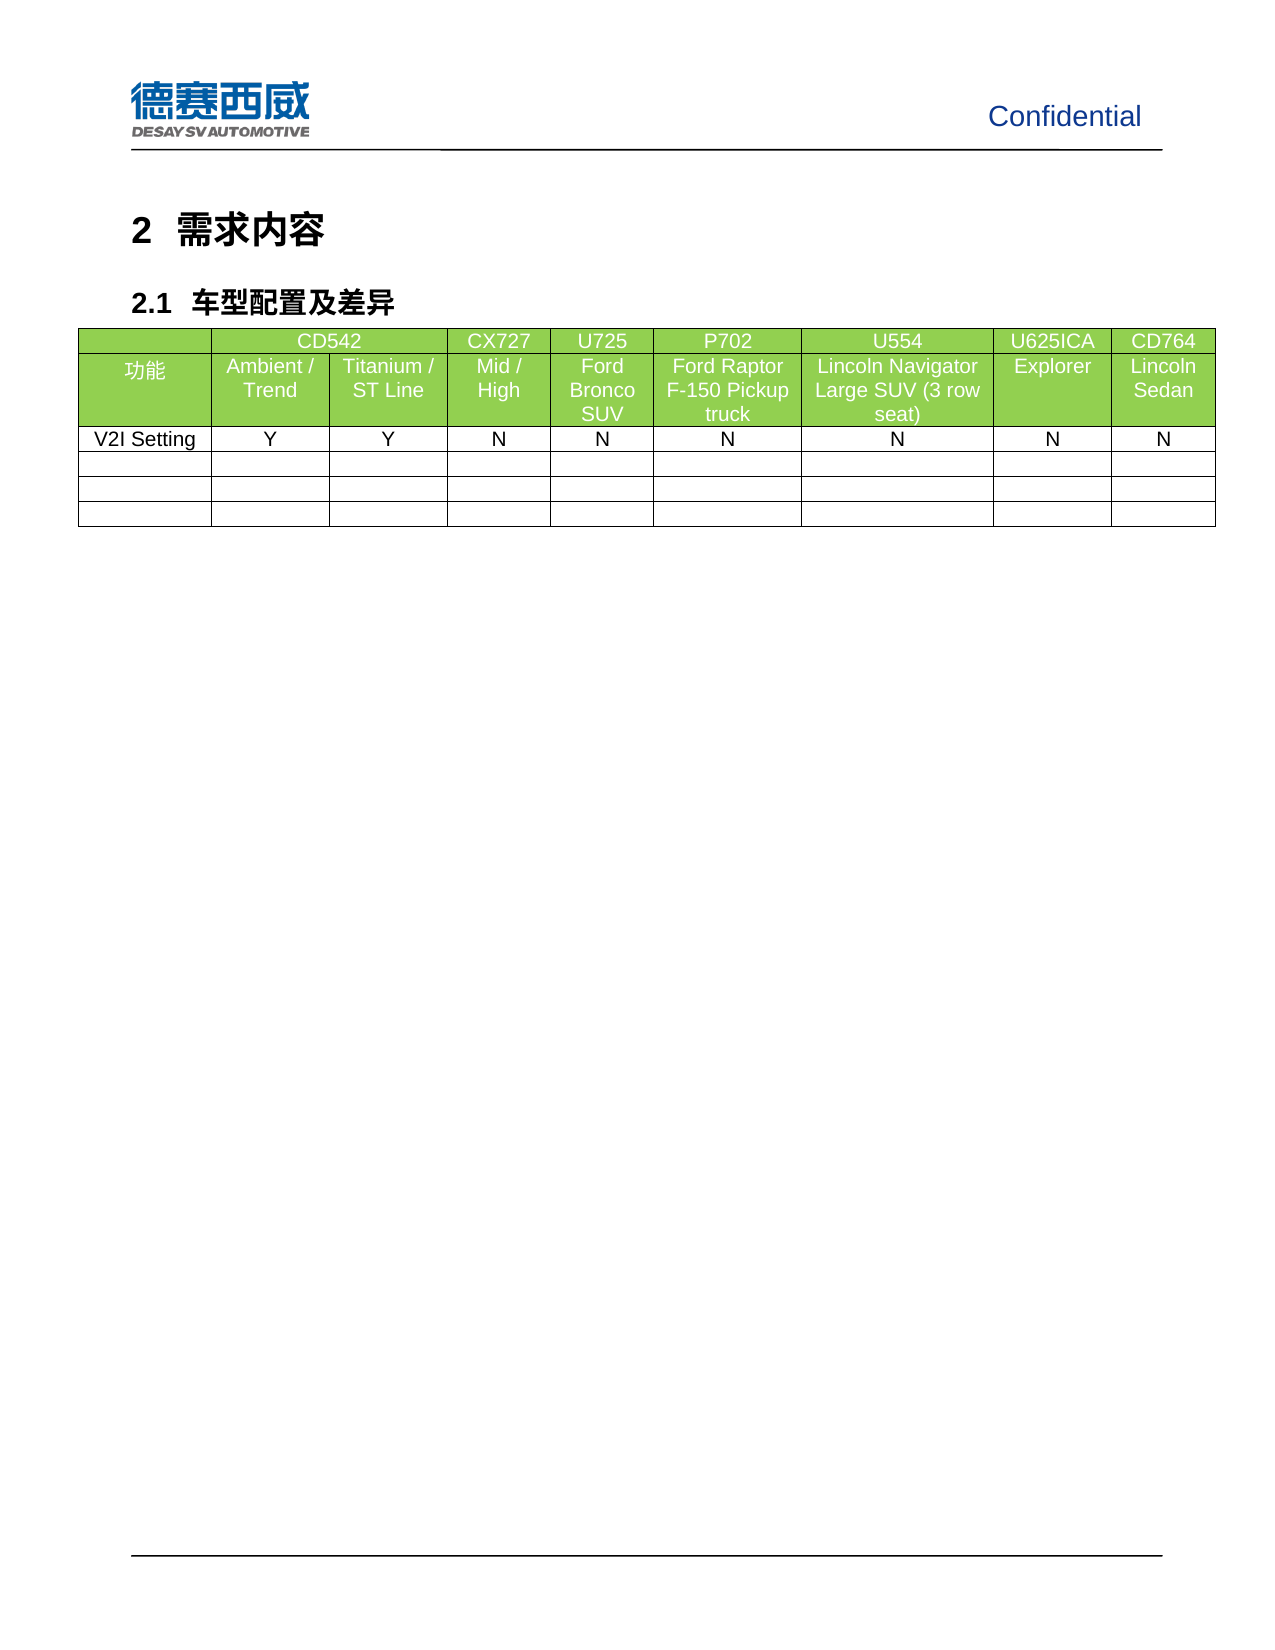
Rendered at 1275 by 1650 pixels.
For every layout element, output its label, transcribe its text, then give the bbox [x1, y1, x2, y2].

table_cell [79, 502, 211, 526]
table_cell Ambient / Trend [212, 354, 329, 426]
table_cell [448, 477, 550, 501]
table_cell [330, 452, 447, 476]
table_header U554 [802, 329, 993, 353]
table_cell Lincoln Sedan [1112, 354, 1215, 426]
table_cell [79, 477, 211, 501]
table_cell [330, 477, 447, 501]
table_cell [802, 502, 993, 526]
table_cell [212, 502, 329, 526]
table_cell [994, 502, 1111, 526]
table_cell N [994, 427, 1111, 451]
table_cell [994, 452, 1111, 476]
table_cell Y [330, 427, 447, 451]
table_cell 功能 [79, 354, 211, 426]
table_cell N [1112, 427, 1215, 451]
table_header P702 [654, 329, 801, 353]
table_cell [1112, 502, 1215, 526]
table_cell N [802, 427, 993, 451]
table_cell [802, 477, 993, 501]
table_cell [212, 452, 329, 476]
table_cell N [551, 427, 653, 451]
table_cell [448, 502, 550, 526]
table_cell [654, 502, 801, 526]
table_header U725 [551, 329, 653, 353]
table_cell [654, 452, 801, 476]
table_cell Mid / High [448, 354, 550, 426]
table_cell [212, 477, 329, 501]
table_header [79, 329, 211, 353]
table_header CX727 [448, 329, 550, 353]
table_cell [994, 477, 1111, 501]
table_cell [551, 502, 653, 526]
table_cell Lincoln Navigator Large SUV (3 row seat) [802, 354, 993, 426]
table_cell Ford Raptor F-150 Pickup truck [654, 354, 801, 426]
table_cell N [654, 427, 801, 451]
table_header CD764 [1112, 329, 1215, 353]
table_cell [79, 452, 211, 476]
table_header U625ICA [994, 329, 1111, 353]
subtitle 车型配置及差异 [131, 279, 1162, 322]
table_cell [1112, 452, 1215, 476]
table_cell [551, 452, 653, 476]
table_cell Y [212, 427, 329, 451]
table_cell N [448, 427, 550, 451]
picture [131, 81, 310, 137]
table_cell [551, 477, 653, 501]
table_cell V2I Setting [79, 427, 211, 451]
table_cell Explorer [994, 354, 1111, 426]
table_cell Ford Bronco SUV [551, 354, 653, 426]
table_header CD542 [212, 329, 447, 353]
table_cell [330, 502, 447, 526]
table_cell Titanium / ST Line [330, 354, 447, 426]
table_cell [1112, 477, 1215, 501]
table_cell [448, 452, 550, 476]
table_cell [802, 452, 993, 476]
table_cell [654, 477, 801, 501]
subtitle 需求内容 [131, 200, 1162, 254]
